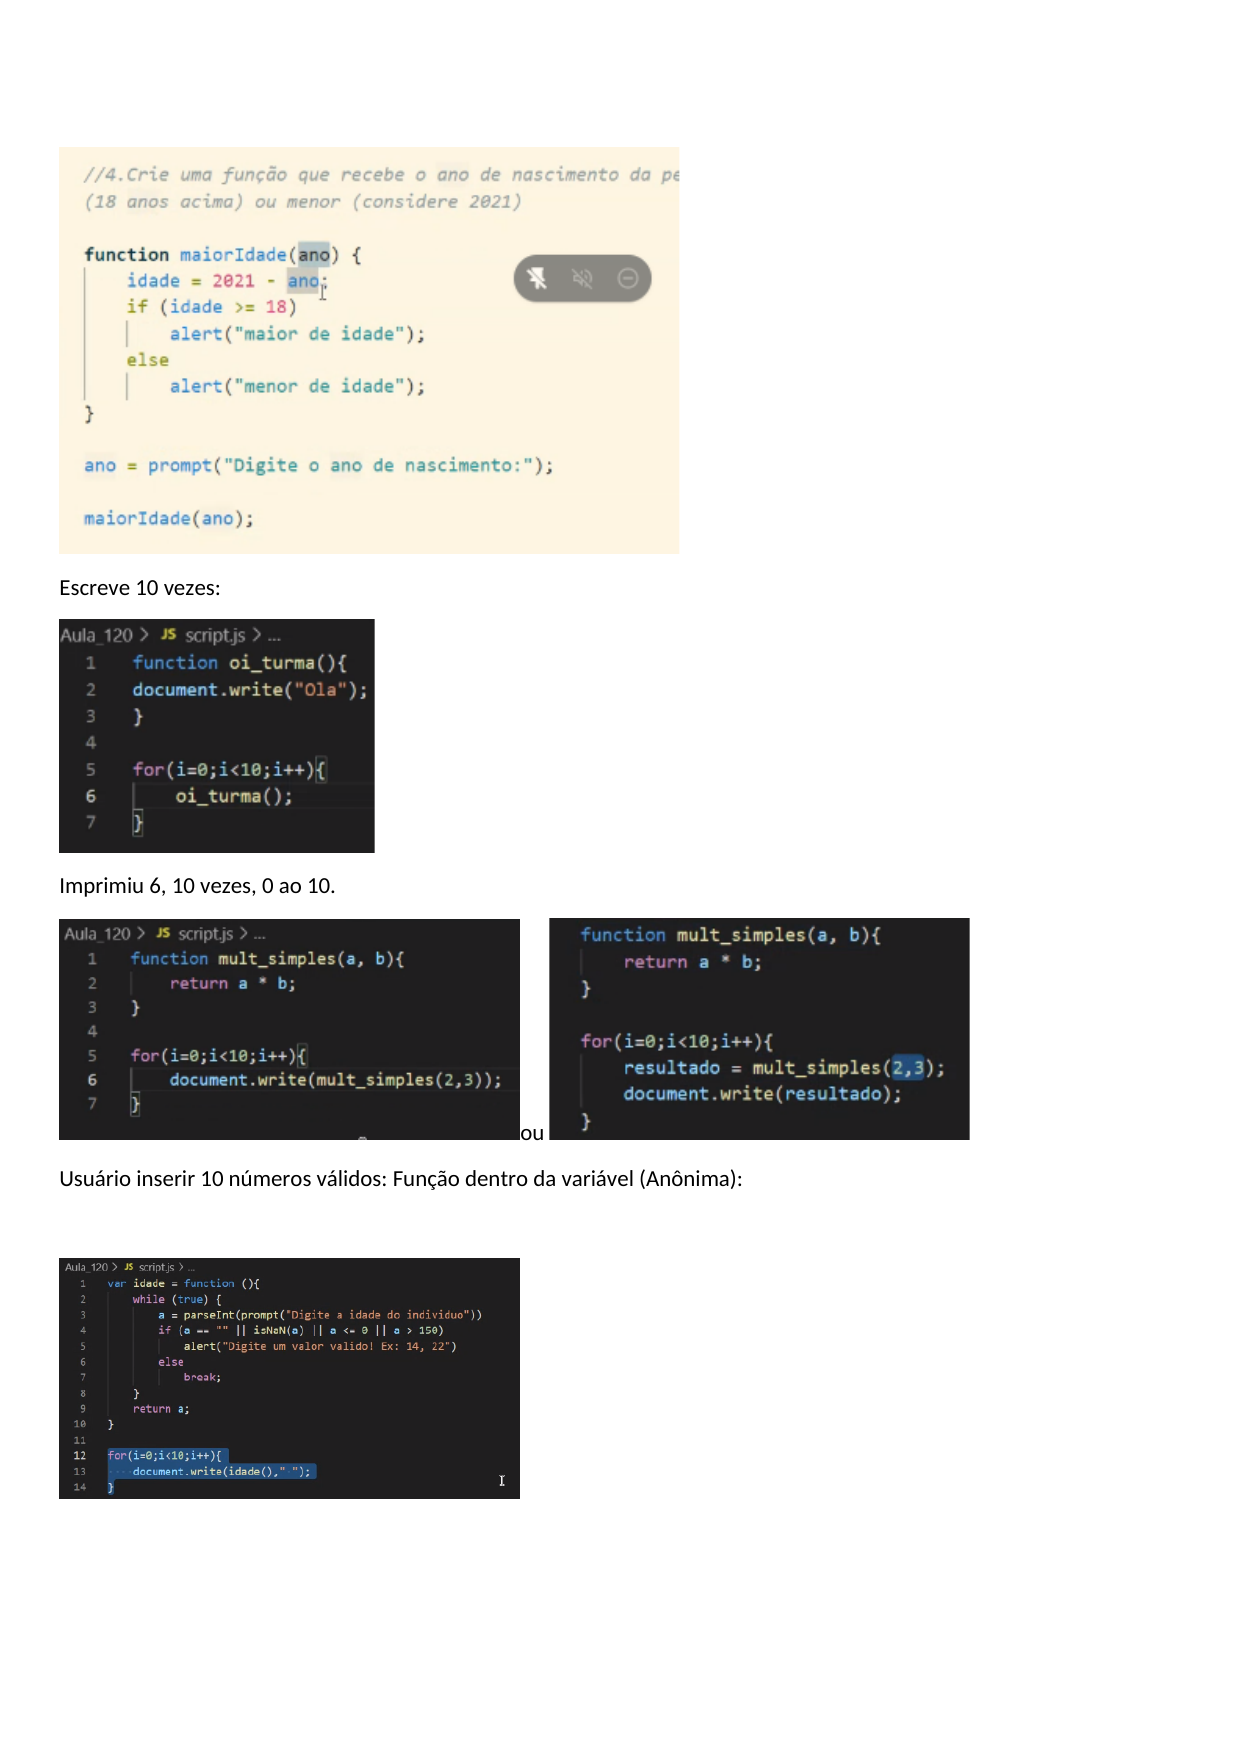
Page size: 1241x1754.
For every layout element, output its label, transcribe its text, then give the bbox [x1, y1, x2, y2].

picture [549, 918, 970, 1140]
text Escreve 10 vezes: [44, 573, 1181, 601]
picture [59, 1258, 520, 1499]
picture [59, 919, 520, 1140]
picture [59, 147, 680, 554]
text Imprimiu 6, 10 vezes, 0 ao 10. [44, 871, 1181, 899]
text Usuário inserir 10 números válidos: Função dentro da variável (Anônima): [44, 1164, 1181, 1193]
picture [59, 619, 375, 853]
